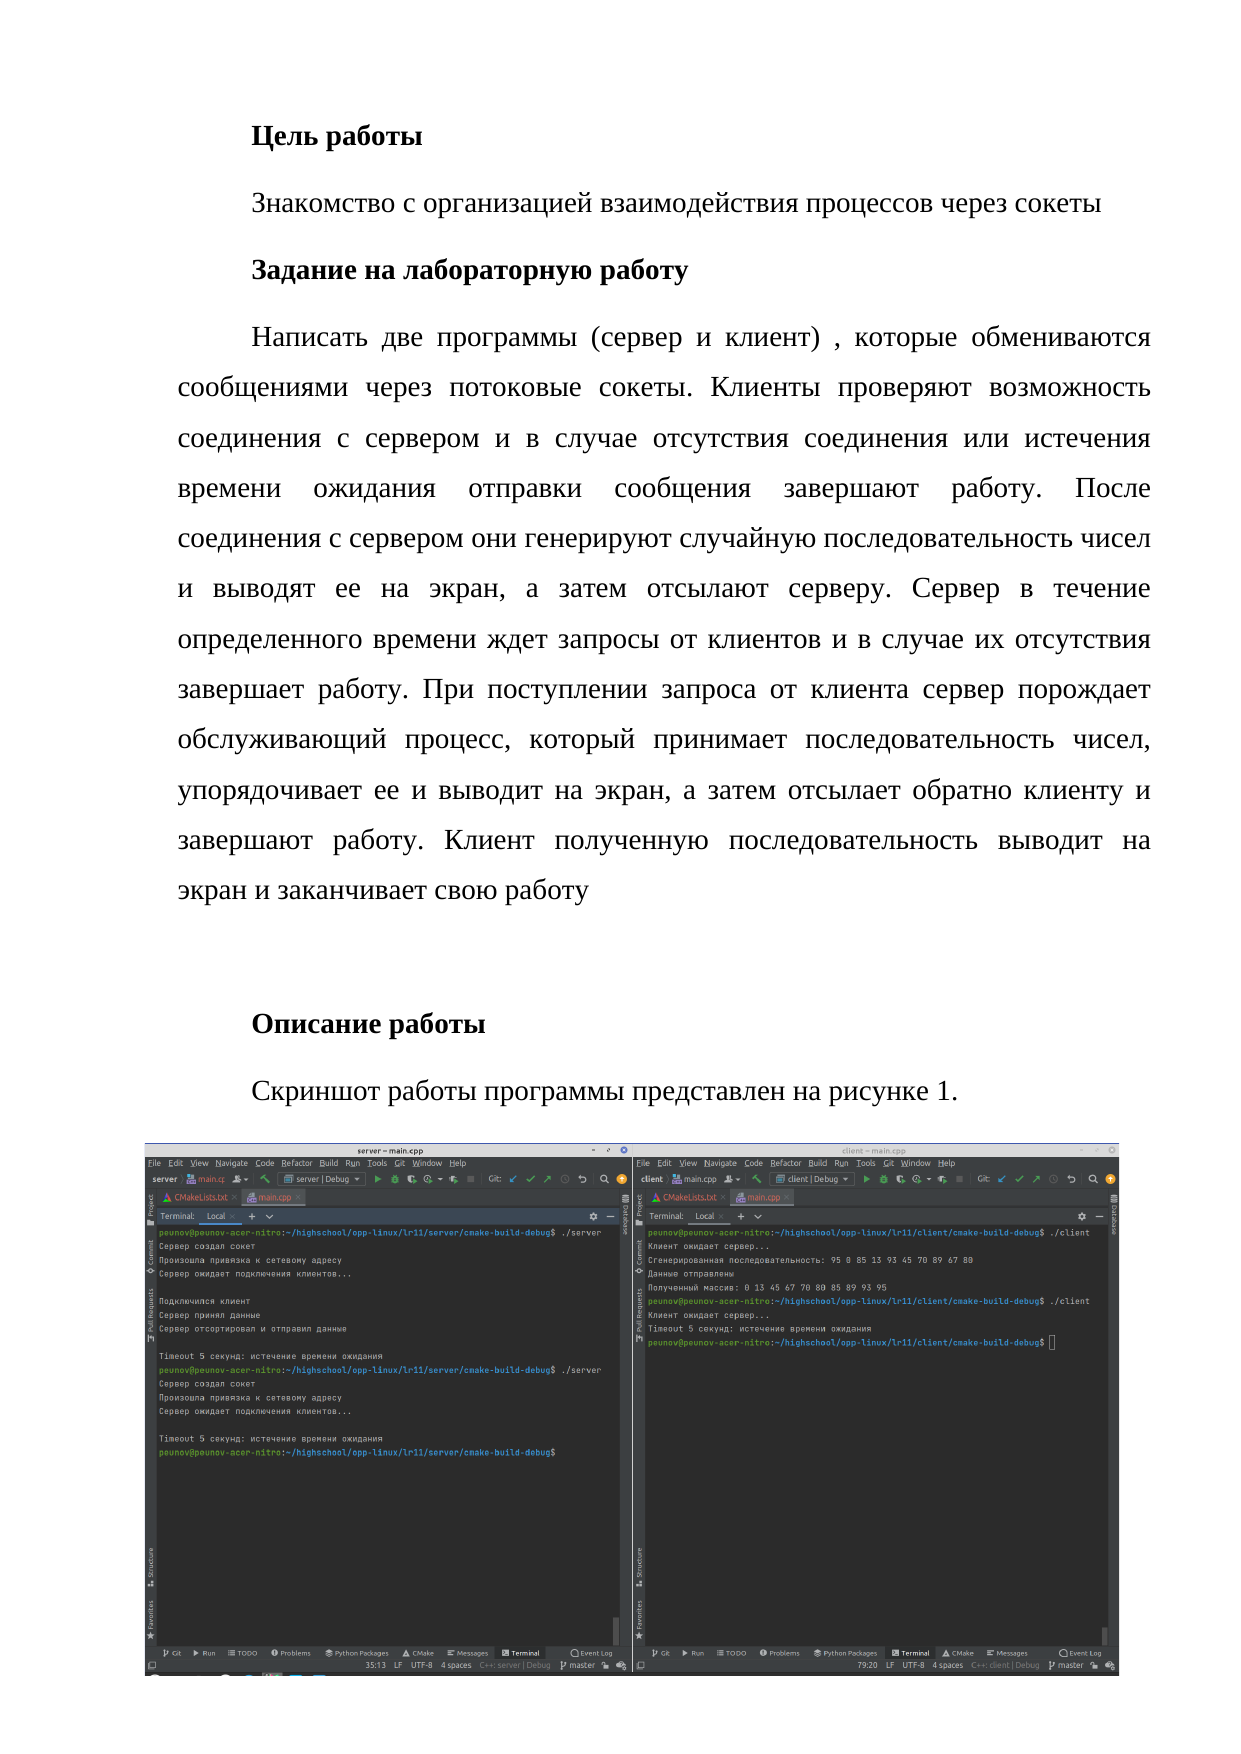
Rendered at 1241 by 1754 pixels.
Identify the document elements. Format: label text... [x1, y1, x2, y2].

text Знакомство с организацией взаимодействия процессов через сокеты [177, 185, 1152, 219]
text Цель работы [177, 118, 1152, 152]
picture [144, 1143, 1120, 1676]
text Задание на лабораторную работу [177, 252, 1152, 286]
text Описание работы [177, 1006, 1152, 1040]
text Написать две программы (сервер и клиент) , которые обмениваются сообщениями через потоковые сокеты. Клиенты проверяют возможность соединения с сервером и в случае отсутствия соединения или истечения времени ожидания отправки сообщения завершают работу. После соединения с сервером они генерируют случайную последовательность чисел и выводят ее на экран, а затем отсылают серверу. Сервер в течение определенного времени ждет запросы от клиентов и в случае их отсутствия завершает работу. При поступлении запроса от клиента сервер порождает обслуживающий процесс, который принимает последовательность чисел, упорядочивает ее и выводит на экран, а затем отсылает обратно клиенту и завершают работу. Клиент полученную последовательность выводит на экран и заканчивает свою работу [177, 319, 1152, 906]
text Скриншот работы программы представлен на рисунке 1. [177, 1073, 1152, 1107]
